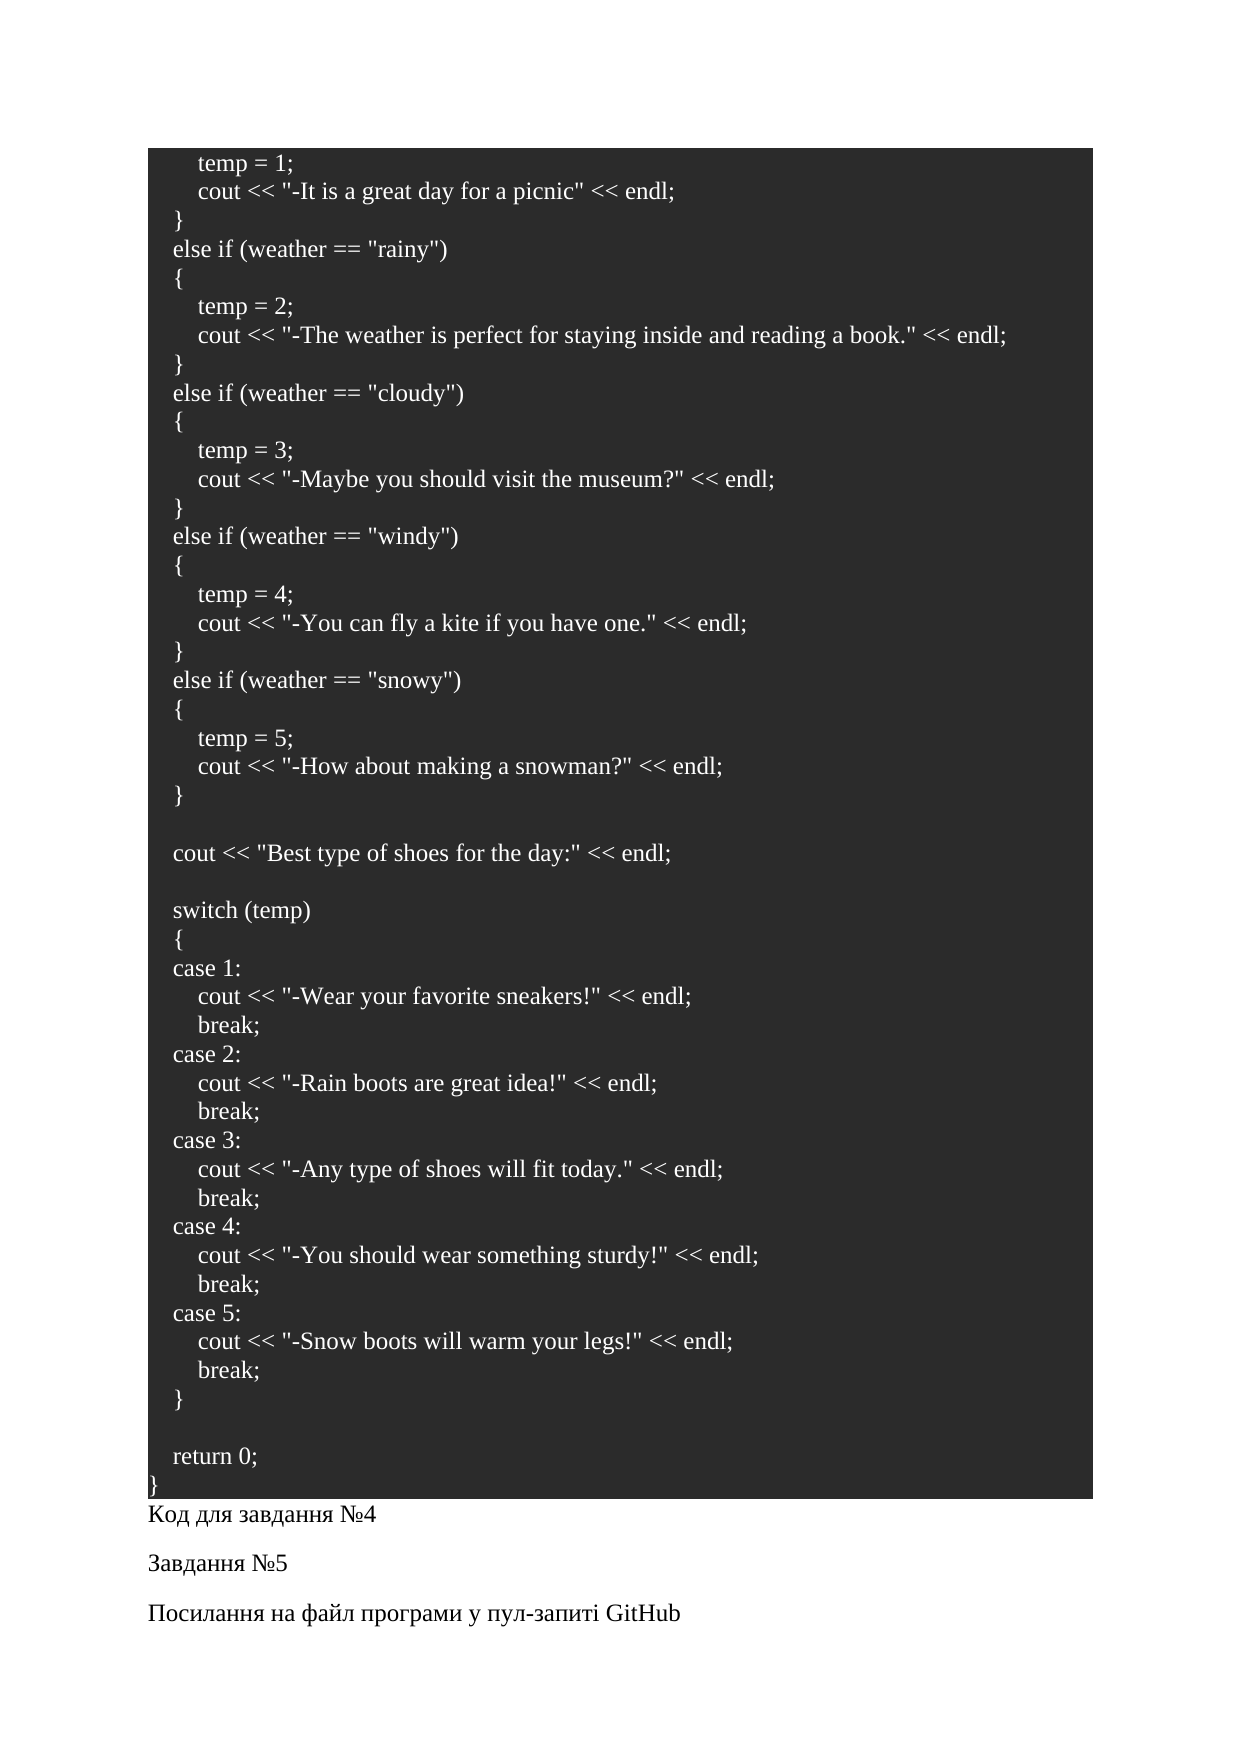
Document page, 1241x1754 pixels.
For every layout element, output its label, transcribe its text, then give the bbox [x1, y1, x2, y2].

text else if (weather == "rainy") [148, 234, 1093, 263]
text break; [148, 1096, 1093, 1125]
text cout << "-The weather is perfect for staying inside and reading a book." << endl; [148, 320, 1093, 349]
text } [148, 1470, 1093, 1499]
text { [148, 263, 1093, 291]
text cout << "-You should wear something sturdy!" << endl; [148, 1240, 1093, 1269]
text else if (weather == "snowy") [148, 665, 1093, 694]
text } [148, 780, 1093, 809]
text cout << "Best type of shoes for the day:" << endl; [148, 838, 1093, 866]
text cout << "-How about making a snowman?" << endl; [148, 751, 1093, 780]
text Посилання на файл програми у пул-запиті GitHub [148, 1598, 1093, 1627]
text cout << "-Wear your favorite sneakers!" << endl; [148, 981, 1093, 1010]
text temp = 4; [148, 579, 1093, 608]
text { [148, 694, 1093, 723]
text } [148, 636, 1093, 665]
text case 4: [148, 1211, 1093, 1240]
text case 3: [148, 1125, 1093, 1154]
text } [148, 349, 1093, 378]
text cout << "-Snow boots will warm your legs!" << endl; [148, 1326, 1093, 1355]
text switch (temp) [148, 895, 1093, 924]
text break; [148, 1355, 1093, 1384]
text Код для завдання №4 [148, 1499, 1093, 1528]
text { [148, 406, 1093, 435]
text break; [148, 1269, 1093, 1298]
text case 1: [148, 953, 1093, 981]
text { [148, 924, 1093, 953]
text temp = 5; [148, 723, 1093, 751]
text cout << "-Rain boots are great idea!" << endl; [148, 1068, 1093, 1096]
text cout << "-It is a great day for a picnic" << endl; [148, 176, 1093, 205]
text case 2: [148, 1039, 1093, 1068]
text temp = 3; [148, 435, 1093, 464]
text cout << "-Maybe you should visit the museum?" << endl; [148, 464, 1093, 493]
text } [148, 1384, 1093, 1413]
text { [148, 550, 1093, 579]
text } [148, 205, 1093, 234]
text Завдання №5 [148, 1548, 1093, 1577]
text } [148, 493, 1093, 521]
text return 0; [148, 1441, 1093, 1470]
text else if (weather == "cloudy") [148, 378, 1093, 406]
text break; [148, 1010, 1093, 1039]
text temp = 2; [148, 291, 1093, 320]
text temp = 1; [148, 148, 1093, 176]
text break; [148, 1183, 1093, 1211]
text case 5: [148, 1298, 1093, 1326]
text else if (weather == "windy") [148, 521, 1093, 550]
text cout << "-Any type of shoes will fit today." << endl; [148, 1154, 1093, 1183]
text cout << "-You can fly a kite if you have one." << endl; [148, 608, 1093, 636]
